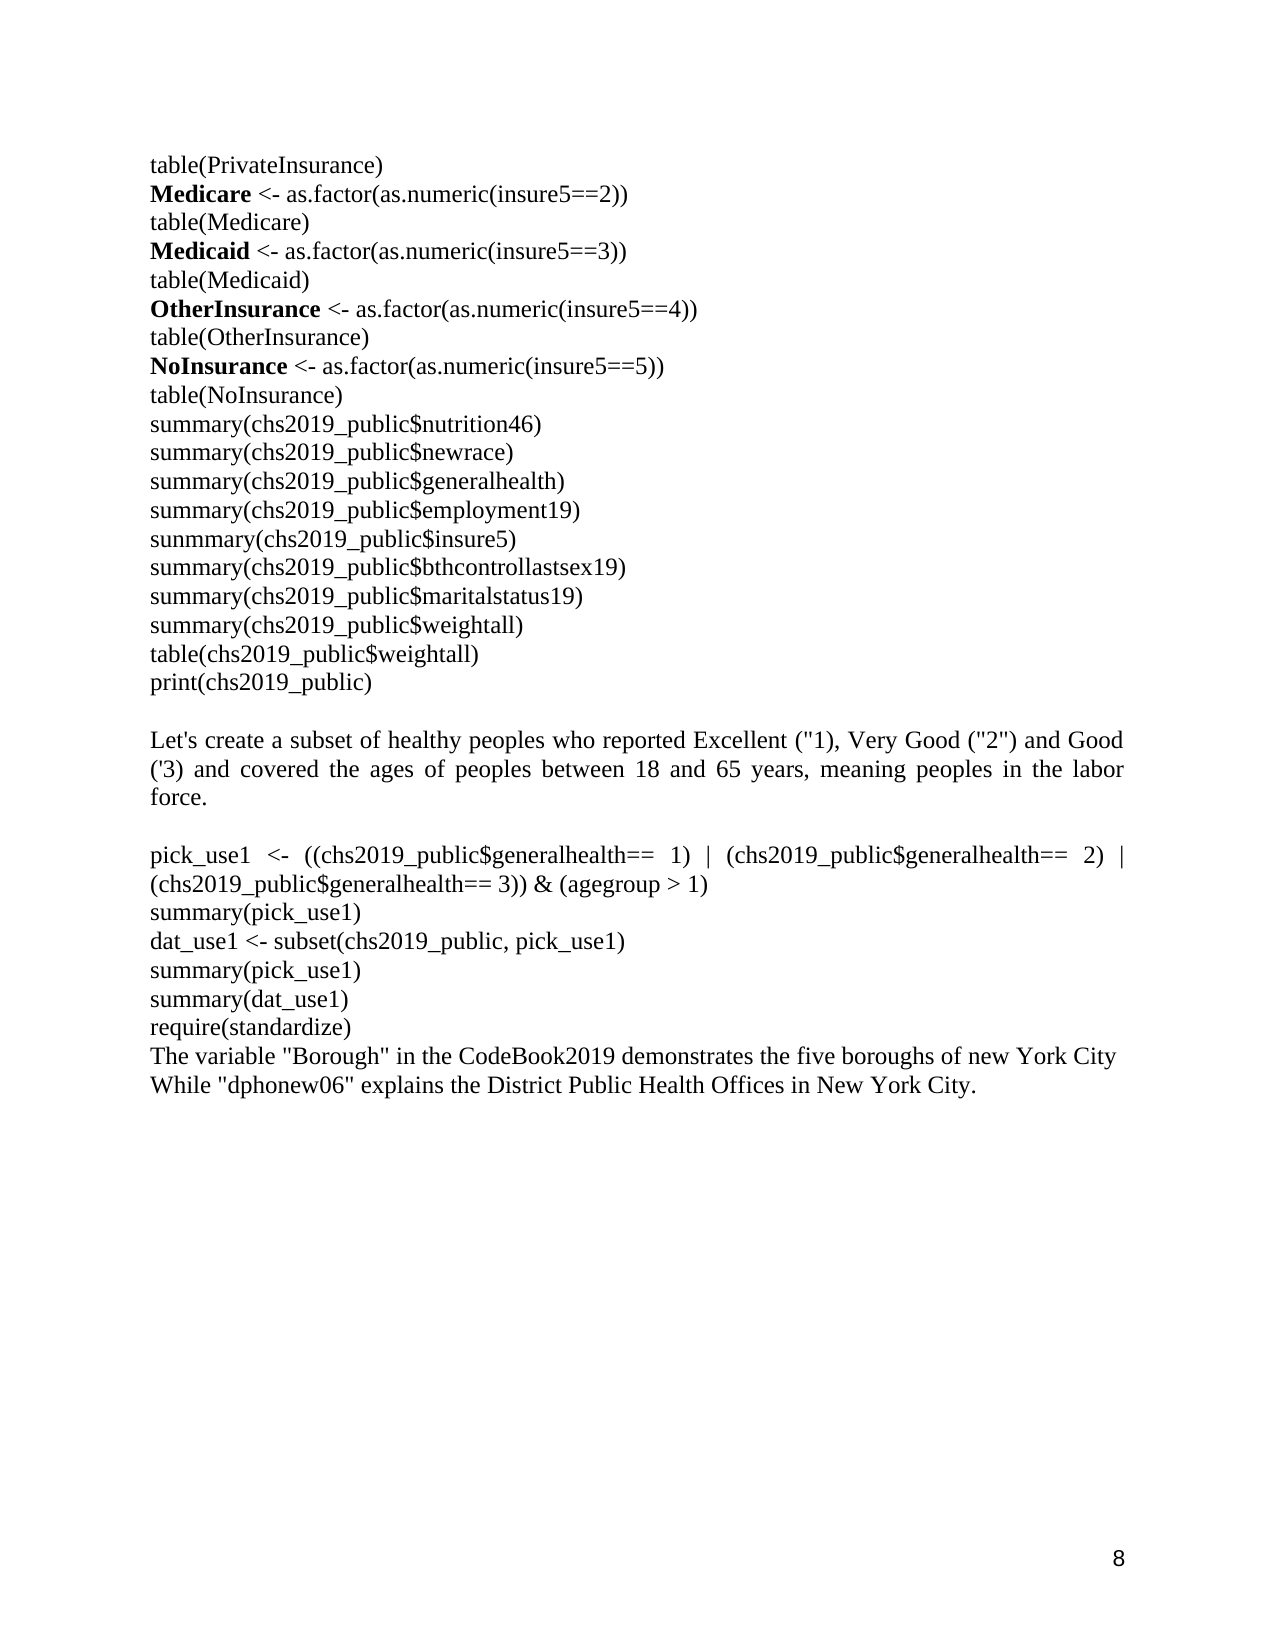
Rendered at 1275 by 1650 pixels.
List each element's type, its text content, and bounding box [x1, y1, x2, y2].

text summary(chs2019_public$nutrition46) [150, 409, 1125, 437]
text summary(chs2019_public$generalhealth) [150, 466, 1125, 495]
text pick_use1 <- ((chs2019_public$generalhealth== 1) | (chs2019_public$generalhealth== 2) | (chs2019_public$generalhealth== 3)) & (agegroup > 1) [150, 840, 1125, 897]
text sunmmary(chs2019_public$insure5) [150, 524, 1125, 552]
text table(Medicare) [150, 207, 1125, 236]
text table(PrivateInsurance) [150, 150, 1125, 179]
text table(Medicaid) [150, 265, 1125, 294]
text Medicare <- as.factor(as.numeric(insure5==2)) [150, 179, 1125, 207]
text dat_use1 <- subset(chs2019_public, pick_use1) [150, 926, 1125, 955]
text summary(chs2019_public$newrace) [150, 437, 1125, 466]
text table(NoInsurance) [150, 380, 1125, 409]
text summary(pick_use1) [150, 897, 1125, 926]
text summary(pick_use1) [150, 955, 1125, 984]
text table(chs2019_public$weightall) [150, 639, 1125, 667]
text While "dphonew06" explains the District Public Health Offices in New York City. [150, 1070, 1125, 1099]
text print(chs2019_public) [150, 667, 1125, 696]
text summary(chs2019_public$weightall) [150, 610, 1125, 639]
text OtherInsurance <- as.factor(as.numeric(insure5==4)) [150, 294, 1125, 322]
text table(OtherInsurance) [150, 322, 1125, 351]
text NoInsurance <- as.factor(as.numeric(insure5==5)) [150, 351, 1125, 380]
text Let's create a subset of healthy peoples who reported Excellent ("1), Very Good ("2") and Good ('3) and covered the ages of peoples between 18 and 65 years, meaning peoples in the labor force. [150, 725, 1125, 811]
text summary(chs2019_public$maritalstatus19) [150, 581, 1125, 610]
text require(standardize) [150, 1012, 1125, 1041]
text summary(dat_use1) [150, 984, 1125, 1012]
text Medicaid <- as.factor(as.numeric(insure5==3)) [150, 236, 1125, 265]
text The variable "Borough" in the CodeBook2019 demonstrates the five boroughs of new York City [150, 1041, 1125, 1070]
text summary(chs2019_public$bthcontrollastsex19) [150, 552, 1125, 581]
text summary(chs2019_public$employment19) [150, 495, 1125, 524]
